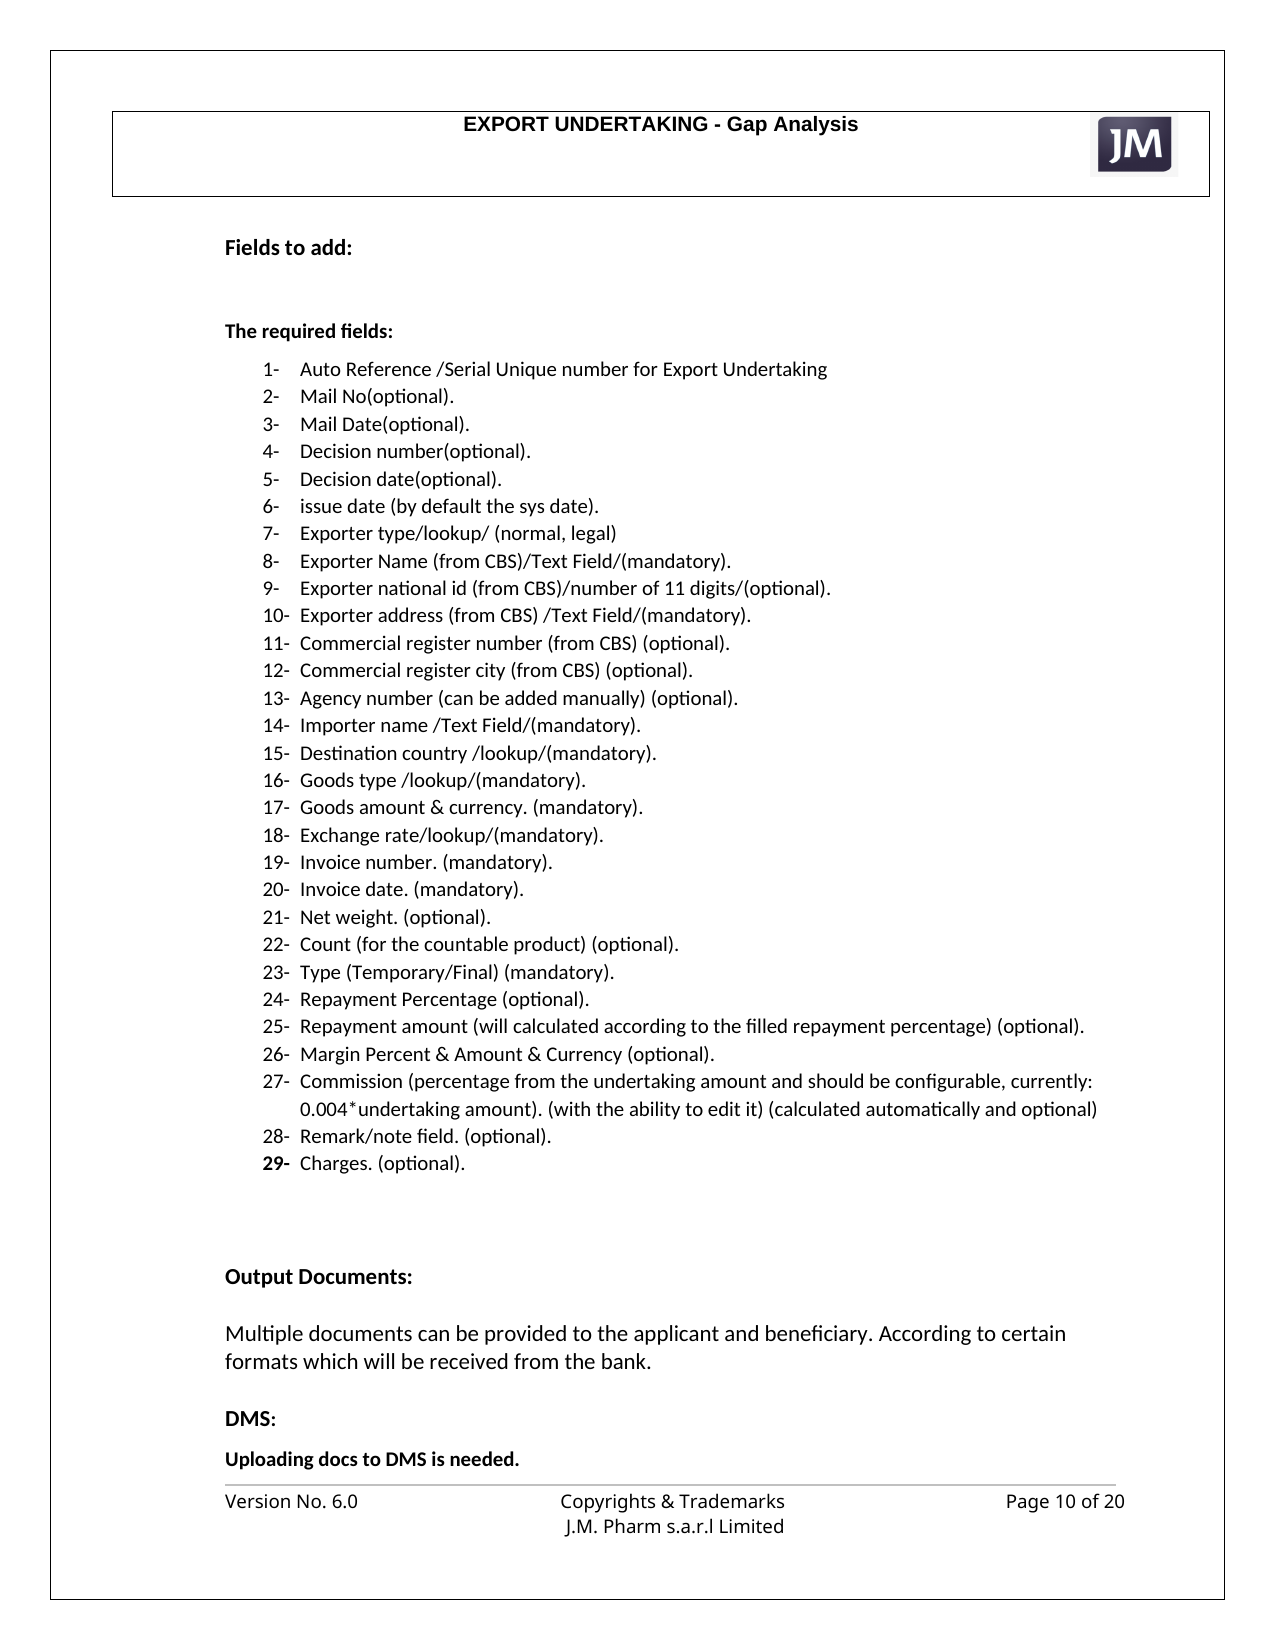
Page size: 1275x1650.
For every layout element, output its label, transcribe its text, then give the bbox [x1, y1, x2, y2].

list Margin Percent & Amount & Currency (optional). [262, 1041, 1116, 1066]
text Fields to add: [225, 233, 1116, 261]
list Exchange rate/lookup/(mandatory). [262, 822, 1116, 847]
list Count (for the countable product) (optional). [262, 931, 1116, 957]
list Mail Date(optional). [262, 411, 1116, 436]
list Charges. (optional). [262, 1151, 1116, 1176]
list Importer name /Text Field/(mandatory). [262, 712, 1116, 738]
list Type (Temporary/Final) (mandatory). [262, 959, 1116, 984]
list issue date (by default the sys date). [262, 493, 1116, 518]
list Mail No(optional). [262, 383, 1116, 409]
list Goods amount & currency. (mandatory). [262, 794, 1116, 820]
list Agency number (can be added manually) (optional). [262, 685, 1116, 710]
list Exporter type/lookup/ (normal, legal) [262, 521, 1116, 546]
text Uploading docs to DMS is needed. [225, 1446, 1116, 1472]
list Exporter national id (from CBS)/number of 11 digits/(optional). [262, 575, 1116, 601]
text DMS: [225, 1404, 1116, 1432]
text Output Documents: [225, 1262, 1116, 1290]
list Exporter address (from CBS) /Text Field/(mandatory). [262, 603, 1116, 628]
text The required fields: [225, 318, 1116, 343]
list Commission (percentage from the undertaking amount and should be configurable, currently: 0.004*undertaking amount). (with the ability to edit it) (calculated automatically and optional) [262, 1068, 1116, 1121]
list Net weight. (optional). [262, 904, 1116, 929]
picture [1090, 112, 1179, 177]
list Destination country /lookup/(mandatory). [262, 740, 1116, 765]
list Goods type /lookup/(mandatory). [262, 767, 1116, 792]
list Decision number(optional). [262, 438, 1116, 464]
list Repayment Percentage (optional). [262, 986, 1116, 1012]
list Auto Reference /Serial Unique number for Export Undertaking [262, 356, 1116, 382]
list Invoice number. (mandatory). [262, 849, 1116, 875]
list Repayment amount (will calculated according to the filled repayment percentage) (optional). [262, 1014, 1116, 1039]
list Decision date(optional). [262, 466, 1116, 491]
list Remark/note field. (optional). [262, 1123, 1116, 1149]
list Commercial register number (from CBS) (optional). [262, 630, 1116, 656]
list Exporter Name (from CBS)/Text Field/(mandatory). [262, 548, 1116, 573]
list Commercial register city (from CBS) (optional). [262, 657, 1116, 683]
text Multiple documents can be provided to the applicant and beneficiary. According to certain formats which will be received from the bank. [225, 1319, 1116, 1375]
list Invoice date. (mandatory). [262, 877, 1116, 902]
